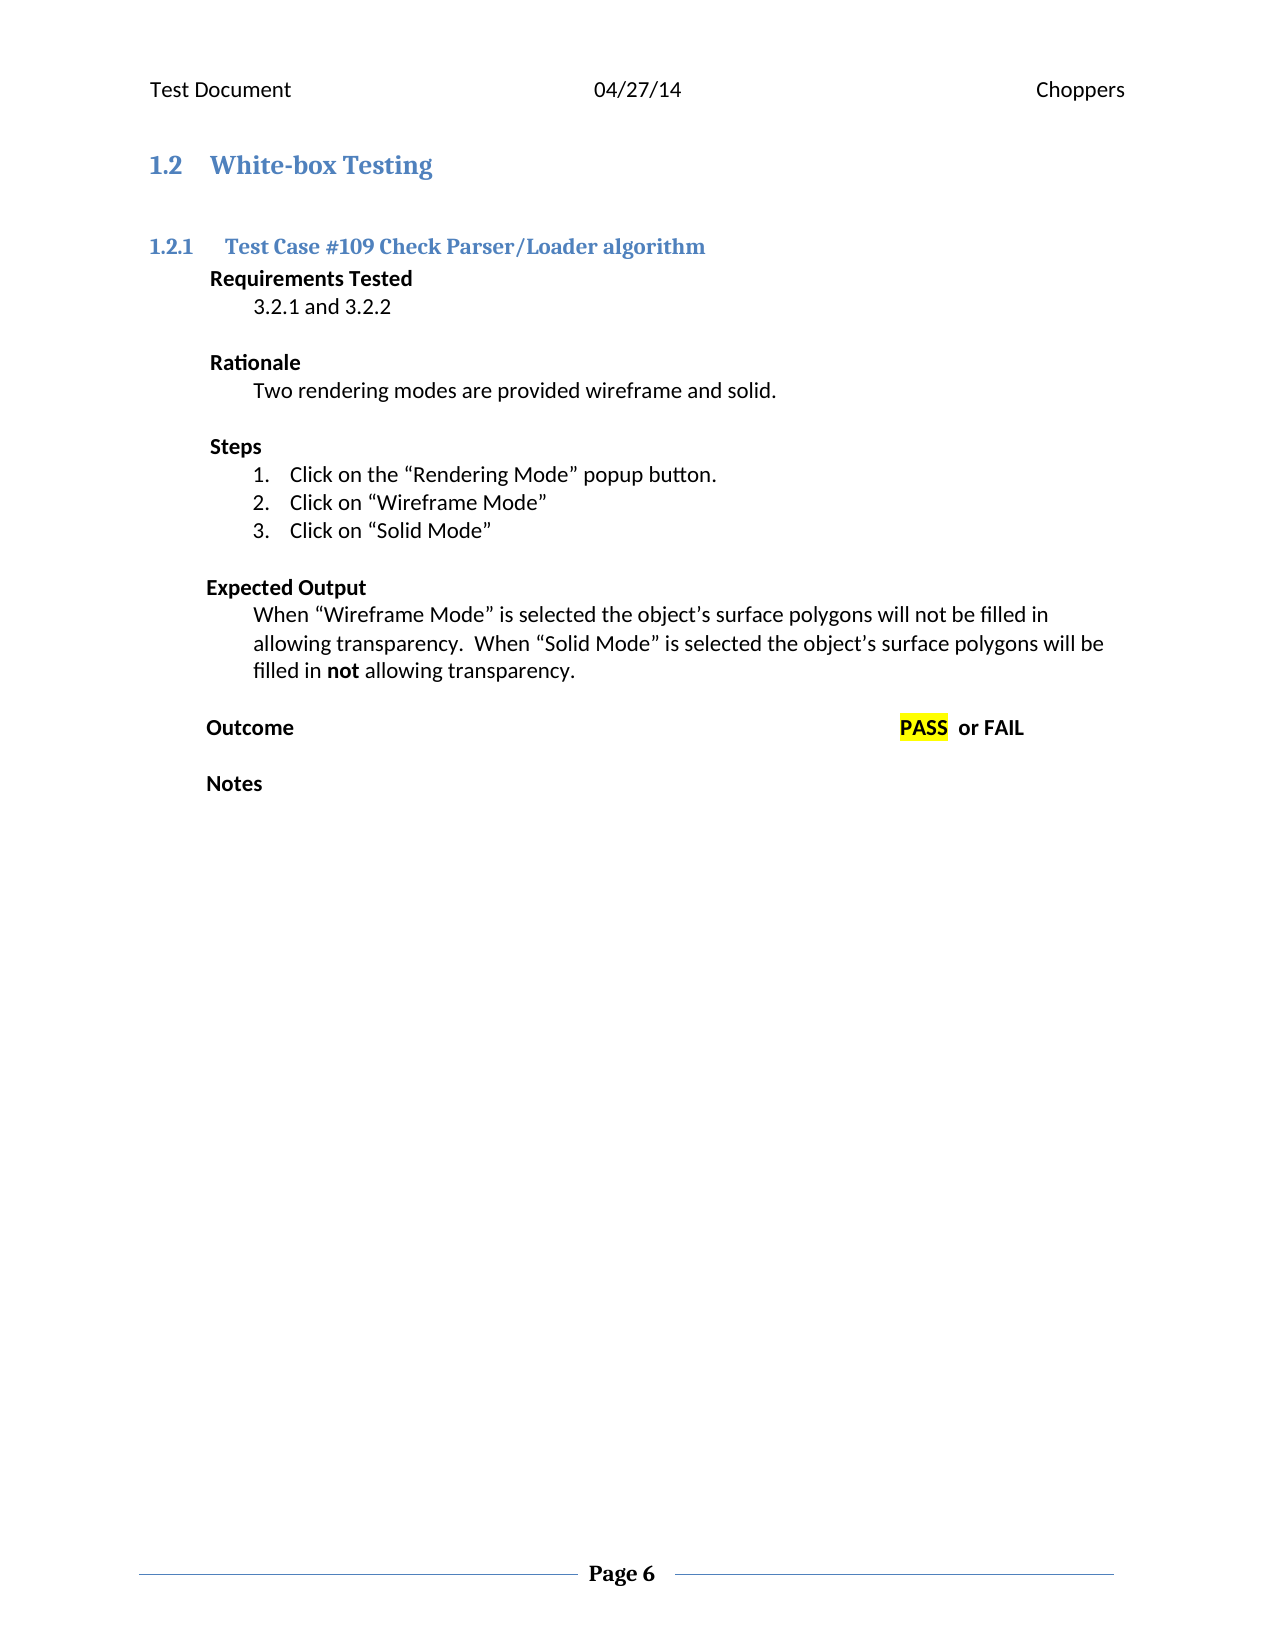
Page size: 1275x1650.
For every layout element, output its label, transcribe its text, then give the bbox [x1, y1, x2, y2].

text Two rendering modes are provided wireframe and solid. [253, 376, 1125, 404]
list When “Wireframe Mode” is selected the object’s surface polygons will not be filled in allowing transparency. When “Solid Mode” is selected the object’s surface polygons will be filled in not allowing transparency. [253, 601, 1125, 685]
text Rationale [210, 348, 1125, 376]
text Outcome PASS or FAIL [948, 713, 1125, 741]
text Notes [206, 769, 1125, 797]
text Steps [210, 432, 1125, 461]
subtitle Test Case #109 Check Parser/Loader algorithm [150, 234, 1125, 261]
list Click on the “Rendering Mode” popup button. [252, 461, 1125, 488]
list Click on “Wireframe Mode” [252, 488, 1125, 517]
text 3.2.1 and 3.2.2 [253, 292, 1125, 320]
subtitle White-box Testing [150, 150, 1125, 181]
text Requirements Tested [210, 264, 1125, 292]
list Expected Output [206, 573, 1125, 601]
list Click on “Solid Mode” [252, 517, 1125, 544]
text Outcome PASS or FAIL [206, 713, 900, 741]
